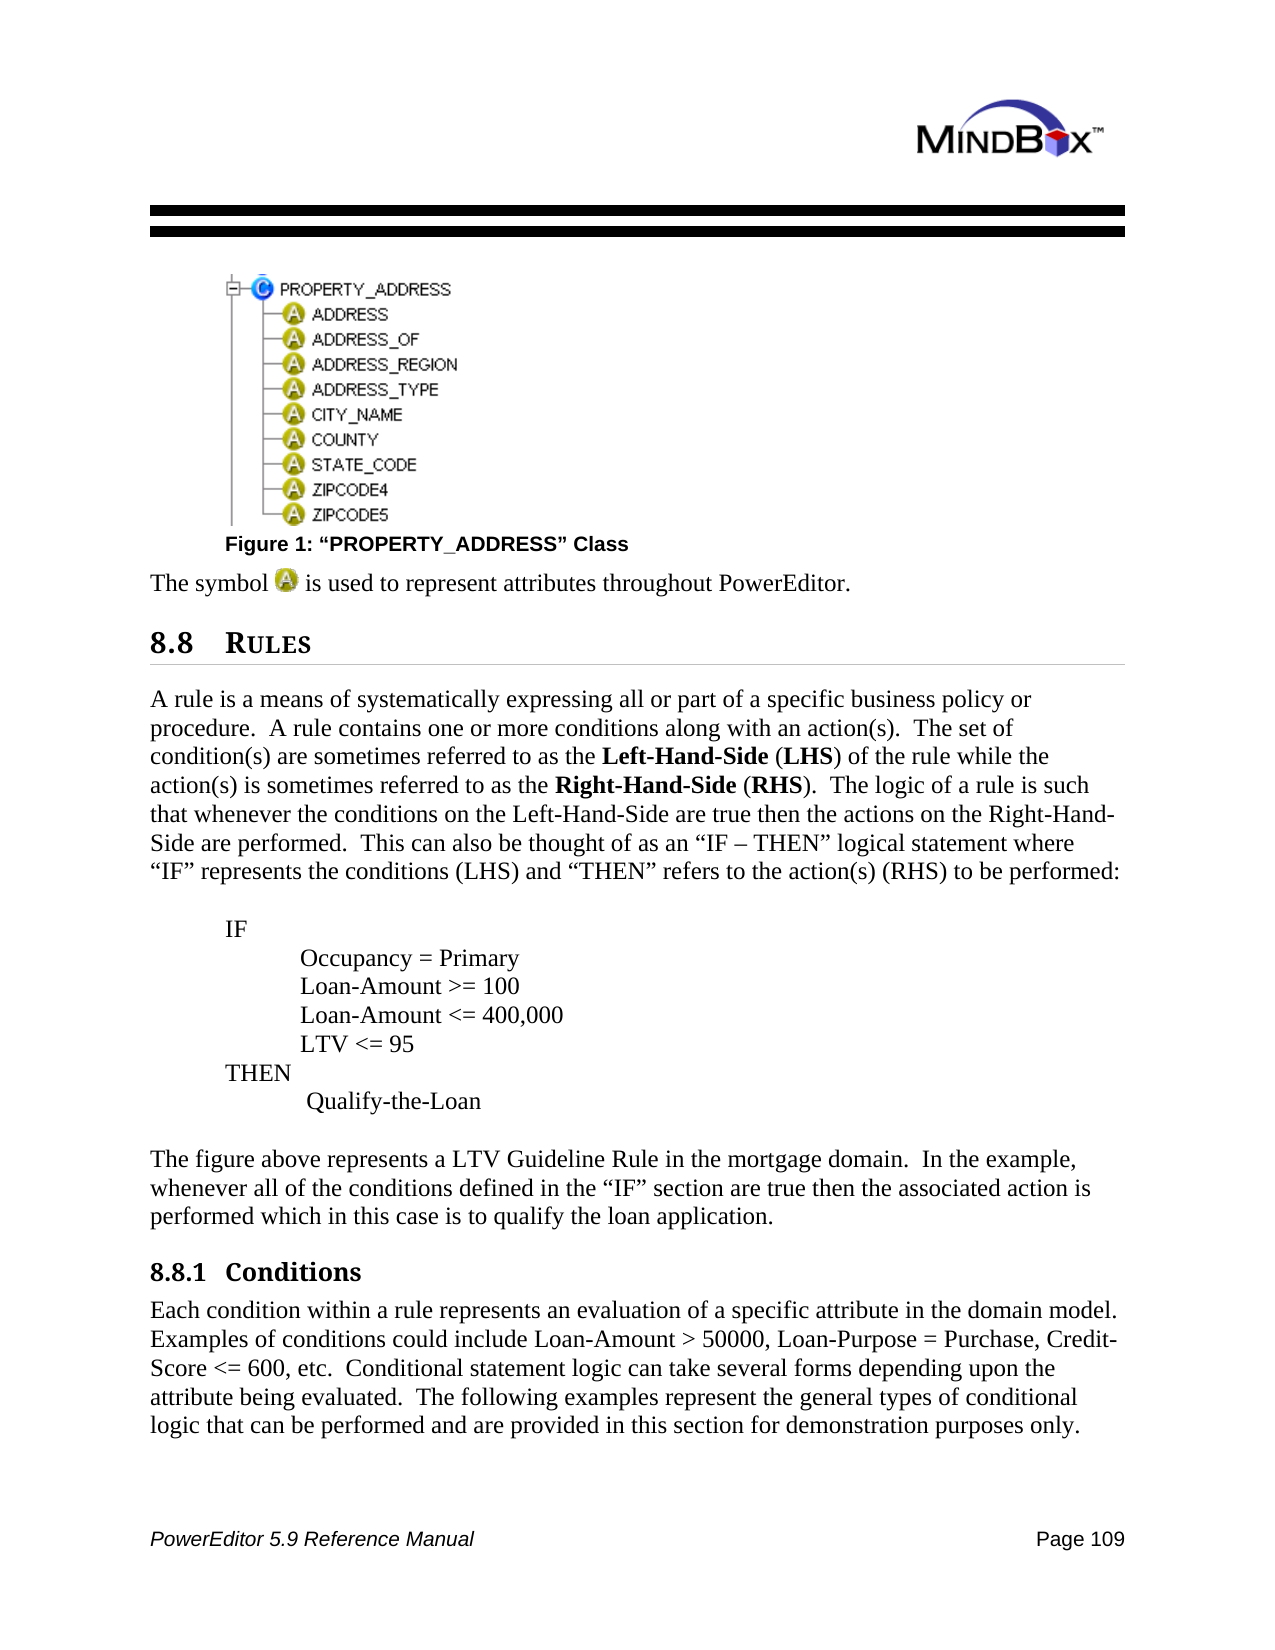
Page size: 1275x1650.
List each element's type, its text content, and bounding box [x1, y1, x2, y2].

text Loan-Amount >= 100 [225, 971, 1125, 1000]
text Loan-Amount <= 400,000 [225, 1000, 1125, 1029]
text A rule is a means of systematically expressing all or part of a specific business policy or procedure. A rule contains one or more conditions along with an action(s). The set of condition(s) are sometimes referred to as the Left-Hand-Side (LHS) of the rule while the action(s) is sometimes referred to as the Right-Hand-Side (RHS). The logic of a rule is such that whenever the conditions on the Left-Hand-Side are true then the actions on the Right-Hand-Side are performed. This can also be thought of as an “IF – THEN” logical statement where “IF” represents the conditions (LHS) and “THEN” refers to the action(s) (RHS) to be performed: [150, 684, 1125, 885]
text IF [225, 914, 1125, 943]
text Occupancy = Primary [225, 943, 1125, 971]
text THEN [225, 1058, 1125, 1086]
text Qualify-the-Loan [225, 1086, 1125, 1115]
picture [275, 568, 299, 592]
subtitle Conditions [150, 1255, 1125, 1289]
text The figure above represents a LTV Guideline Rule in the mortgage domain. In the example, whenever all of the conditions defined in the “IF” section are true then the associated action is performed which in this case is to qualify the loan application. [150, 1144, 1125, 1230]
text Each condition within a rule represents an evaluation of a specific attribute in the domain model. Examples of conditions could include Loan-Amount > 50000, Loan-Purpose = Purchase, Credit-Score <= 600, etc. Conditional statement logic can take several forms depending upon the attribute being evaluated. The following examples represent the general types of conditional logic that can be performed and are provided in this section for demonstration purposes only. [150, 1295, 1125, 1439]
text LTV <= 95 [225, 1029, 1125, 1058]
picture [915, 74, 1125, 166]
picture [225, 274, 493, 526]
subtitle Rules [150, 622, 1125, 664]
text The symbol is used to represent attributes throughout PowerEditor. [150, 568, 1125, 597]
